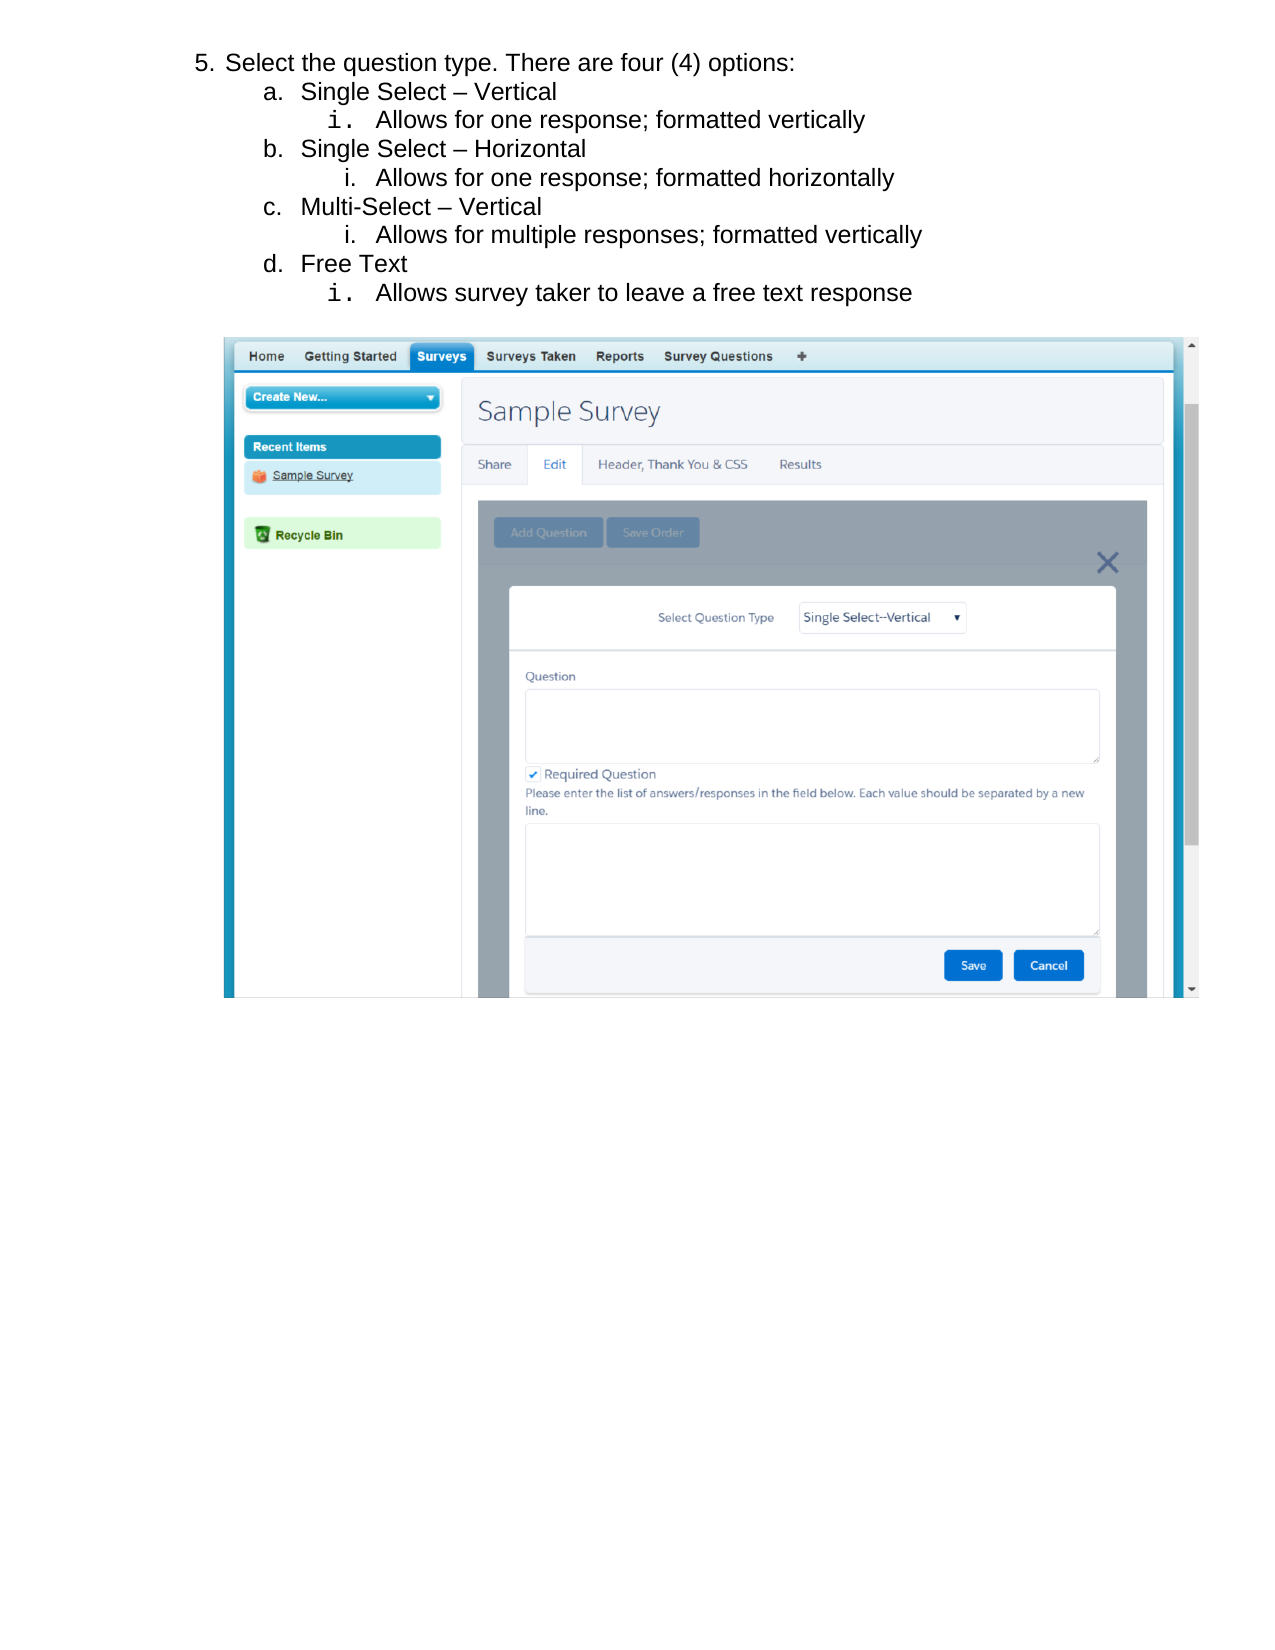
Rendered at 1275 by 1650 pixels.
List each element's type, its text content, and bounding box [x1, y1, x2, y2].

list Single Select – Vertical [263, 77, 1125, 106]
list Select the question type. There are four (4) options: [194, 48, 1125, 77]
picture [223, 337, 1199, 998]
list Allows for one response; formatted horizontally [357, 163, 1125, 192]
list Single Select – Horizontal [263, 134, 1125, 163]
list Multi-Select – Vertical [263, 192, 1125, 220]
list Allows for multiple responses; formatted vertically [357, 220, 1125, 249]
list Allows for one response; formatted vertically [357, 106, 1125, 134]
list Allows survey taker to leave a free text response [357, 278, 1125, 309]
list Free Text [263, 249, 1125, 278]
